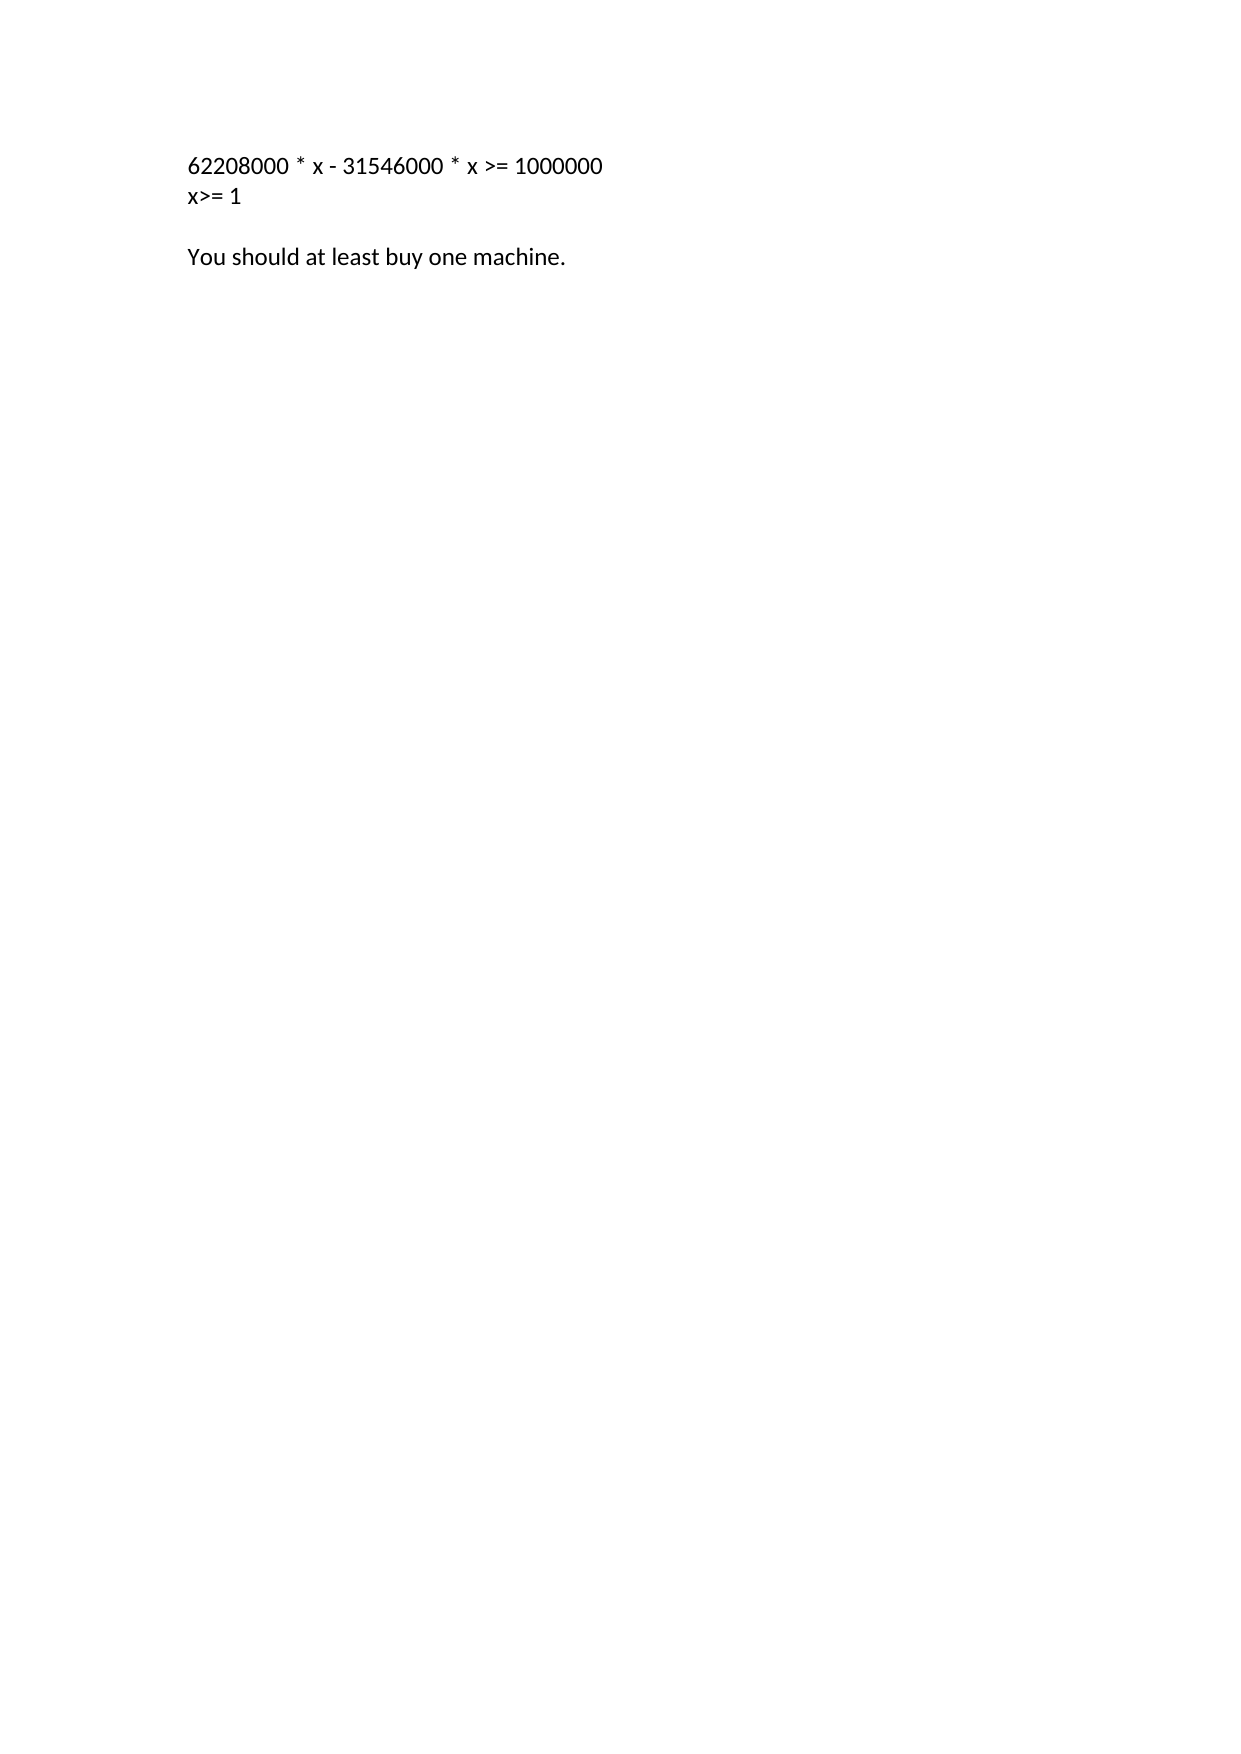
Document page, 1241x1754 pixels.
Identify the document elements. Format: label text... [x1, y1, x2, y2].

text x>= 1 [187, 181, 1090, 211]
text You should at least buy one machine. [187, 242, 1090, 272]
text 62208000 * x - 31546000 * x >= 1000000 [187, 150, 1090, 181]
